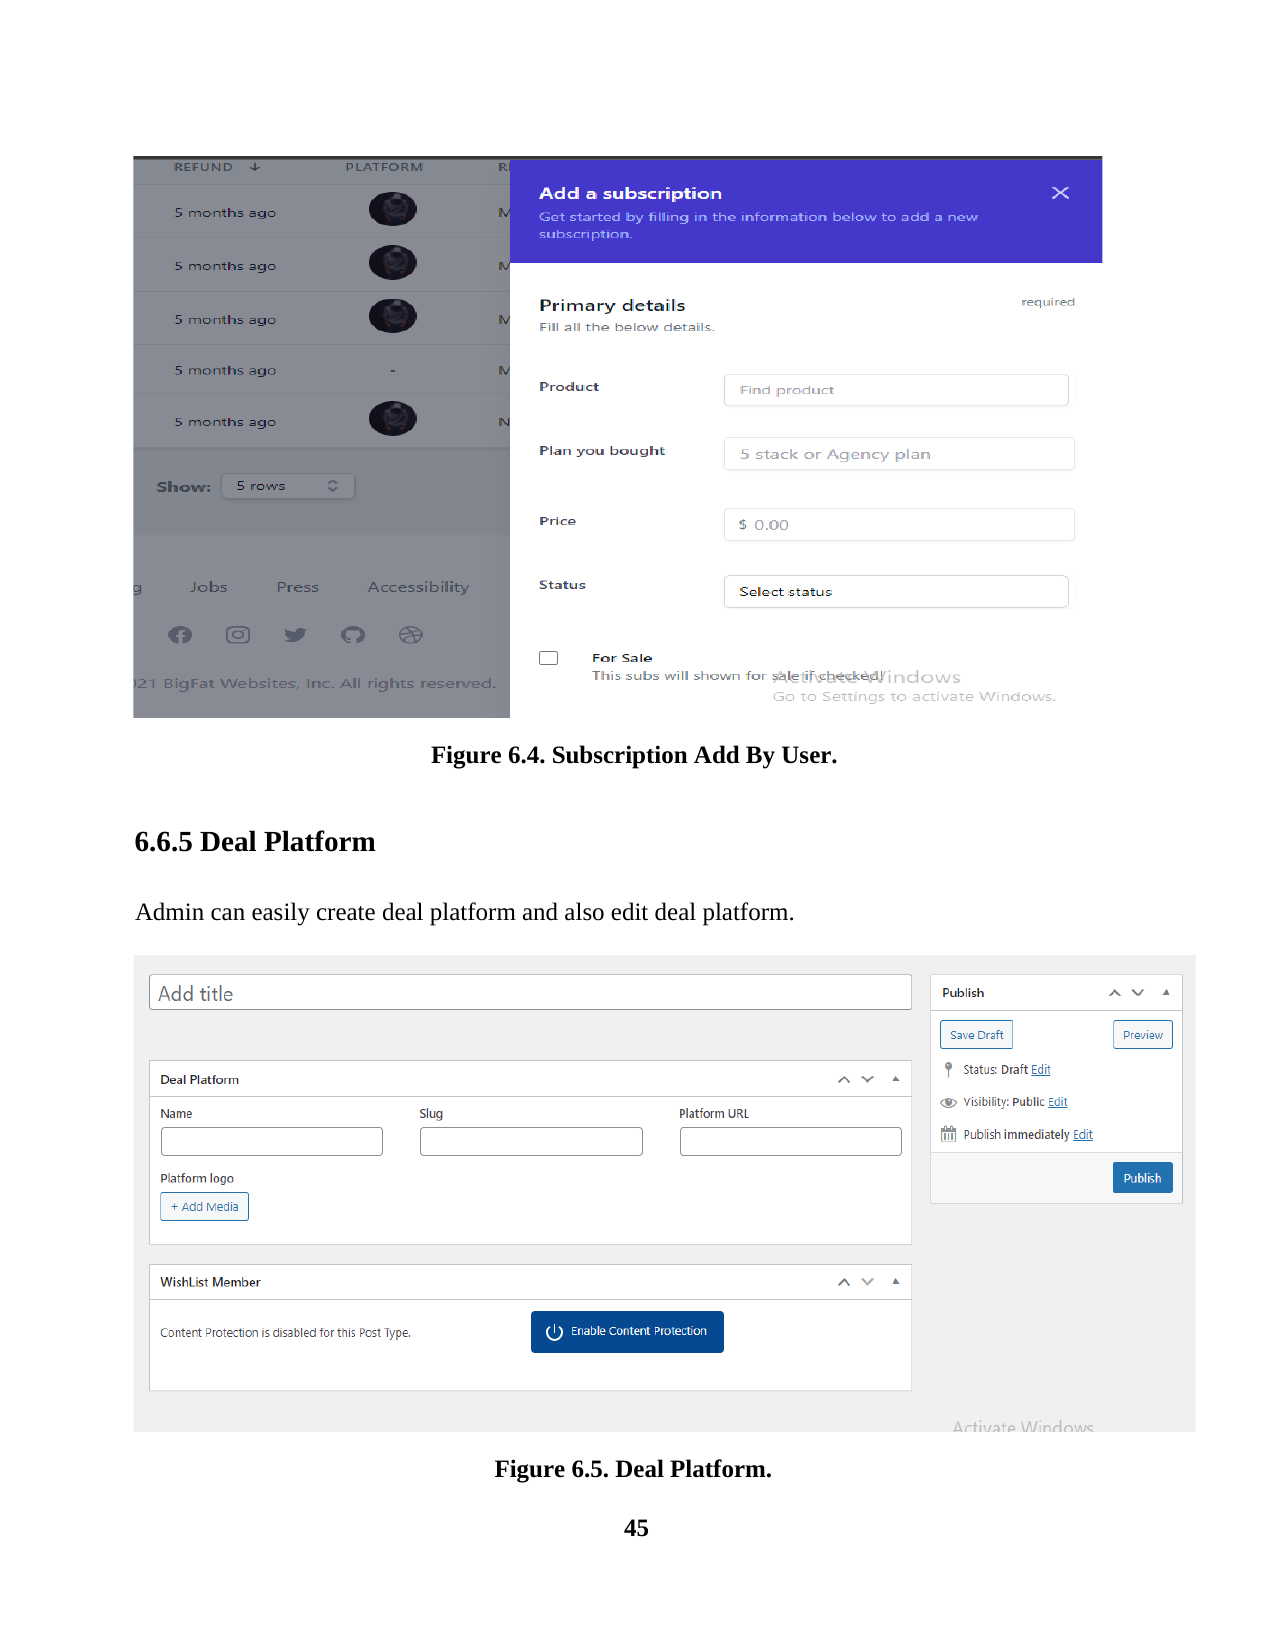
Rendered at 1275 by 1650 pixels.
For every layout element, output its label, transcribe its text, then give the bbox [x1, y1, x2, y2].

picture [133, 156, 1103, 718]
text Admin can easily create deal platform and also edit deal platform. [135, 897, 1131, 926]
text Figure 6.4. Subscription Add By User. [157, 740, 1112, 768]
subtitle 6.6.5 Deal Platform [134, 824, 1139, 857]
text Figure 6.5. Deal Platform. [157, 1454, 1109, 1483]
picture [133, 955, 1196, 1432]
